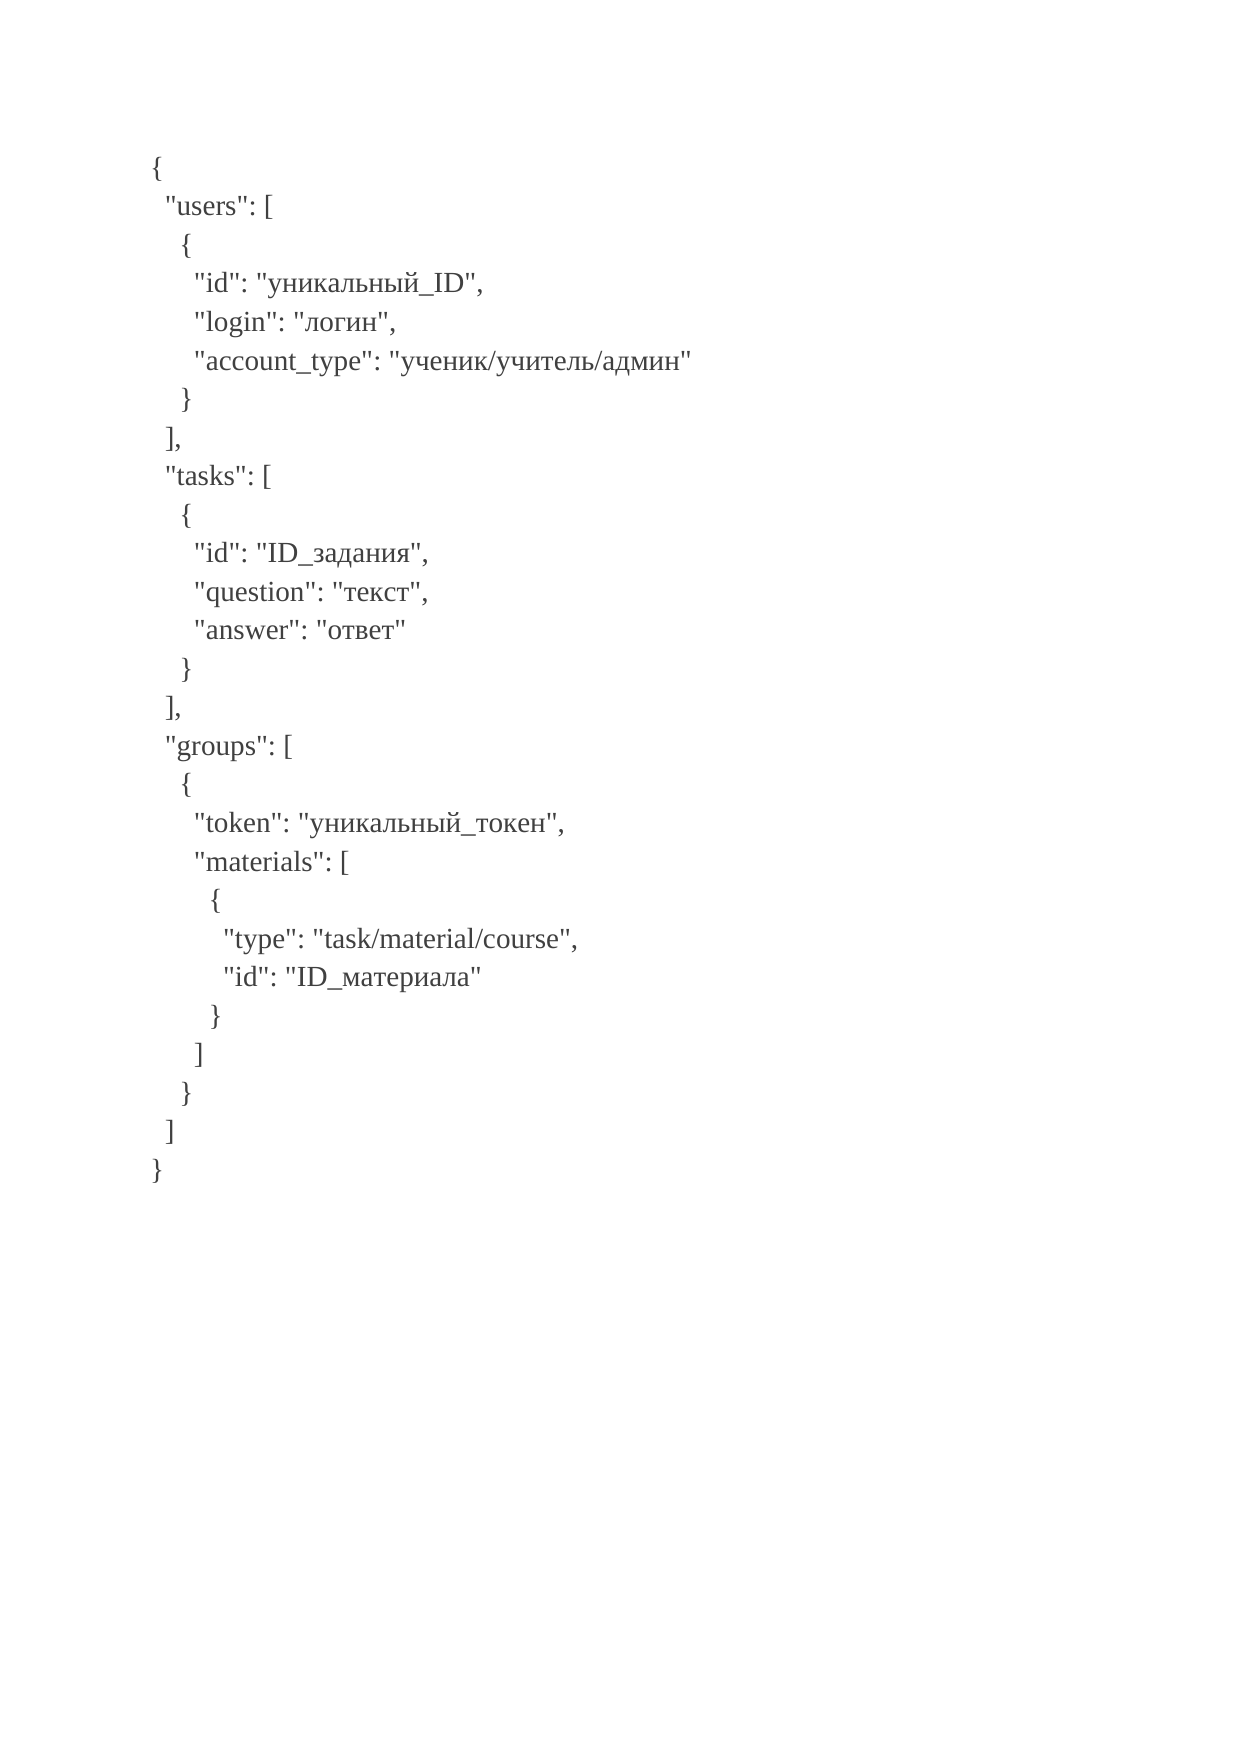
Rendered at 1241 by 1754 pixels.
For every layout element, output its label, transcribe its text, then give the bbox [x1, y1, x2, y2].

text "groups": [ [150, 728, 1090, 762]
text { [150, 767, 1090, 800]
text } [150, 1152, 1090, 1186]
text } [150, 651, 1090, 684]
text { [150, 497, 1090, 530]
text "answer": "ответ" [150, 612, 1090, 646]
text "token": "уникальный_токен", [150, 805, 1090, 839]
text "id": "ID_задания", [150, 535, 1090, 569]
text } [150, 381, 1090, 415]
text ], [150, 420, 1090, 453]
text ], [150, 689, 1090, 723]
text "id": "уникальный_ID", [150, 266, 1090, 299]
text ] [150, 1113, 1090, 1147]
text "question": "текст", [150, 574, 1090, 607]
text "users": [ [150, 188, 1090, 222]
text } [150, 998, 1090, 1031]
text { [150, 227, 1090, 261]
text "id": "ID_материала" [150, 959, 1090, 993]
text ] [150, 1036, 1090, 1070]
text { [150, 150, 1090, 183]
text } [150, 1075, 1090, 1108]
text "login": "логин", [150, 304, 1090, 338]
text "materials": [ [150, 844, 1090, 877]
text { [150, 882, 1090, 916]
text "type": "task/material/course", [150, 921, 1090, 954]
text "tasks": [ [150, 458, 1090, 492]
text "account_type": "ученик/учитель/админ" [150, 343, 1090, 376]
